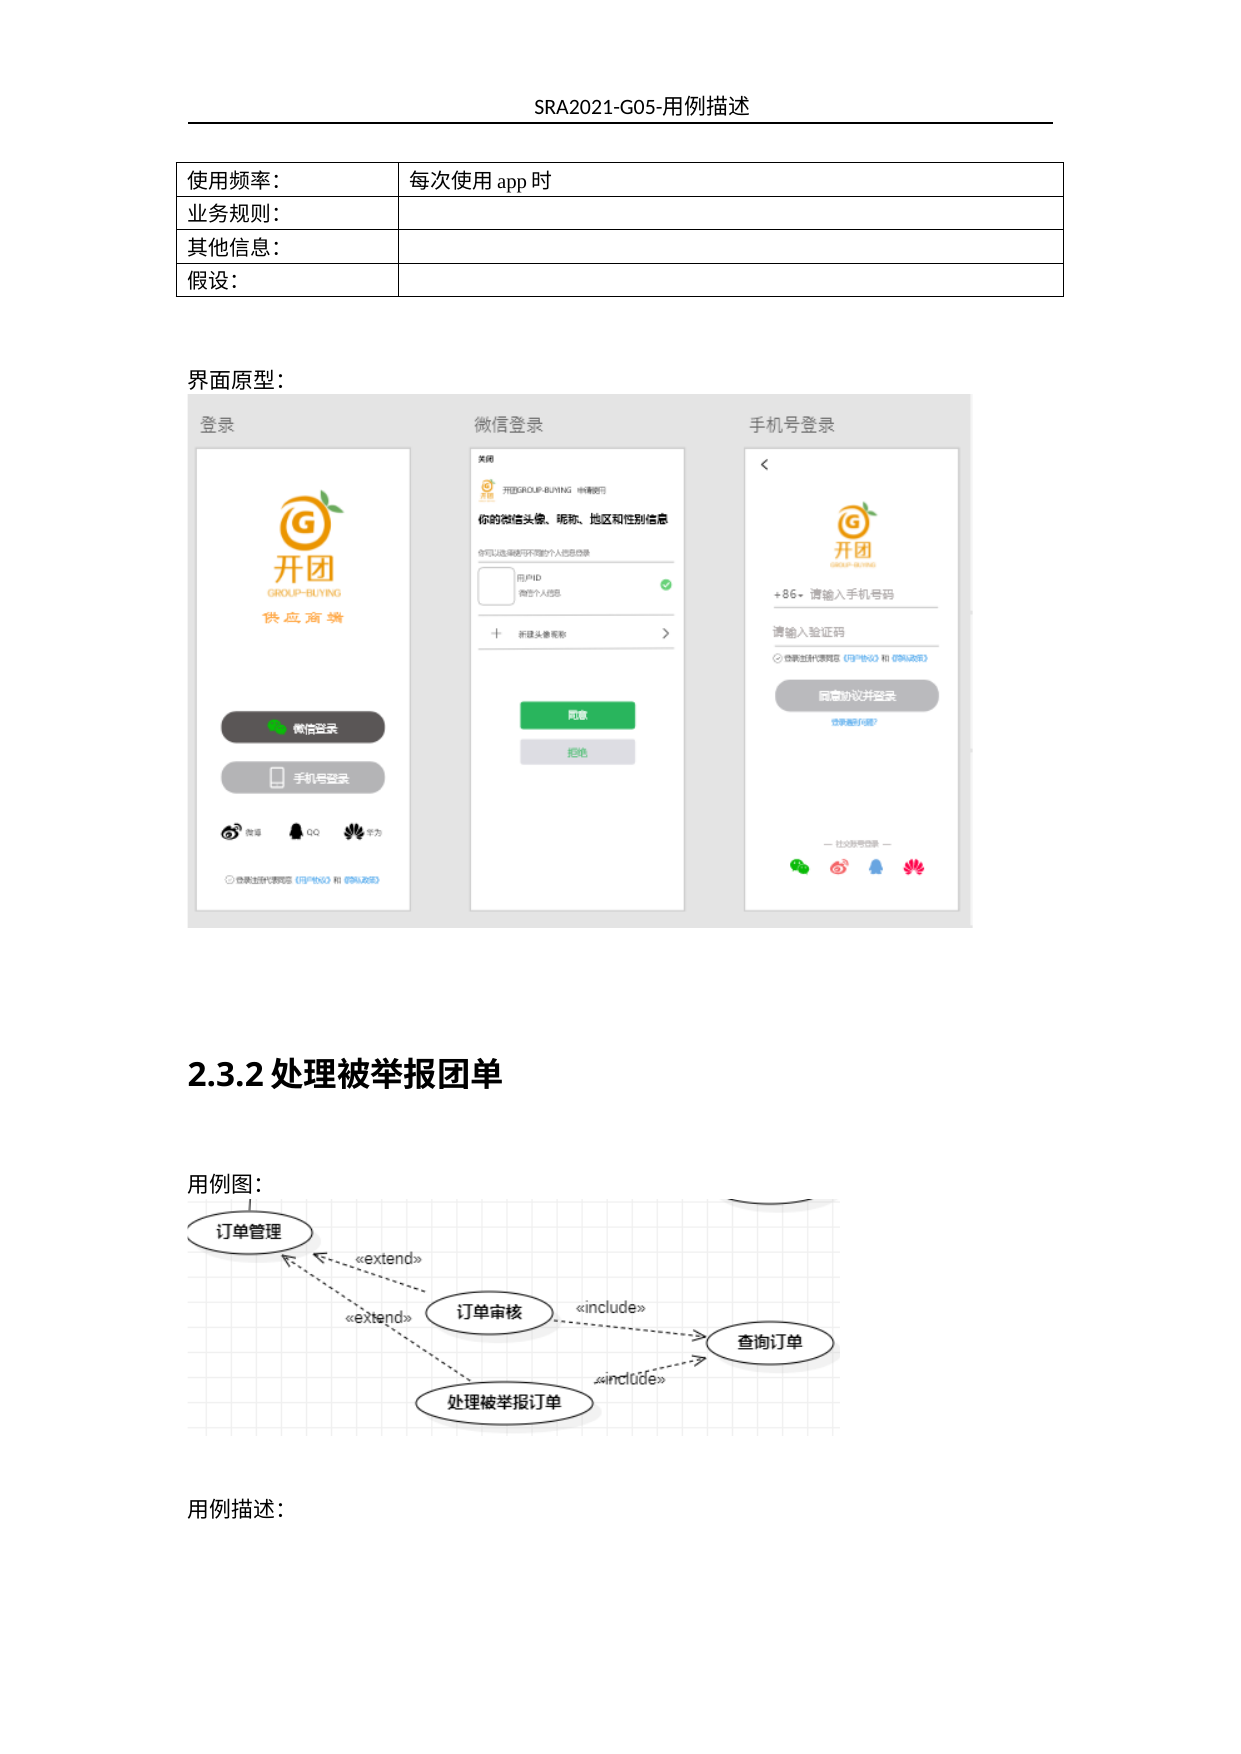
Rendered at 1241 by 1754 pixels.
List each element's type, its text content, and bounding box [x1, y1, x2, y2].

table_cell 假设： [177, 264, 398, 296]
table_cell [399, 264, 1063, 296]
table_cell [399, 197, 1063, 229]
text 用例图： [187, 1167, 1053, 1199]
picture [187, 394, 973, 928]
table_cell [399, 230, 1063, 263]
picture [187, 1199, 840, 1436]
table_cell 每次使用app时 [399, 163, 1063, 196]
subtitle 2.3.2处理被举报团单 [187, 1039, 1053, 1104]
text 用例描述： [187, 1492, 1053, 1524]
table_cell 业务规则： [177, 197, 398, 229]
table_cell 使用频率： [177, 163, 398, 196]
text 界面原型： [187, 362, 1053, 395]
table_cell 其他信息： [177, 230, 398, 263]
